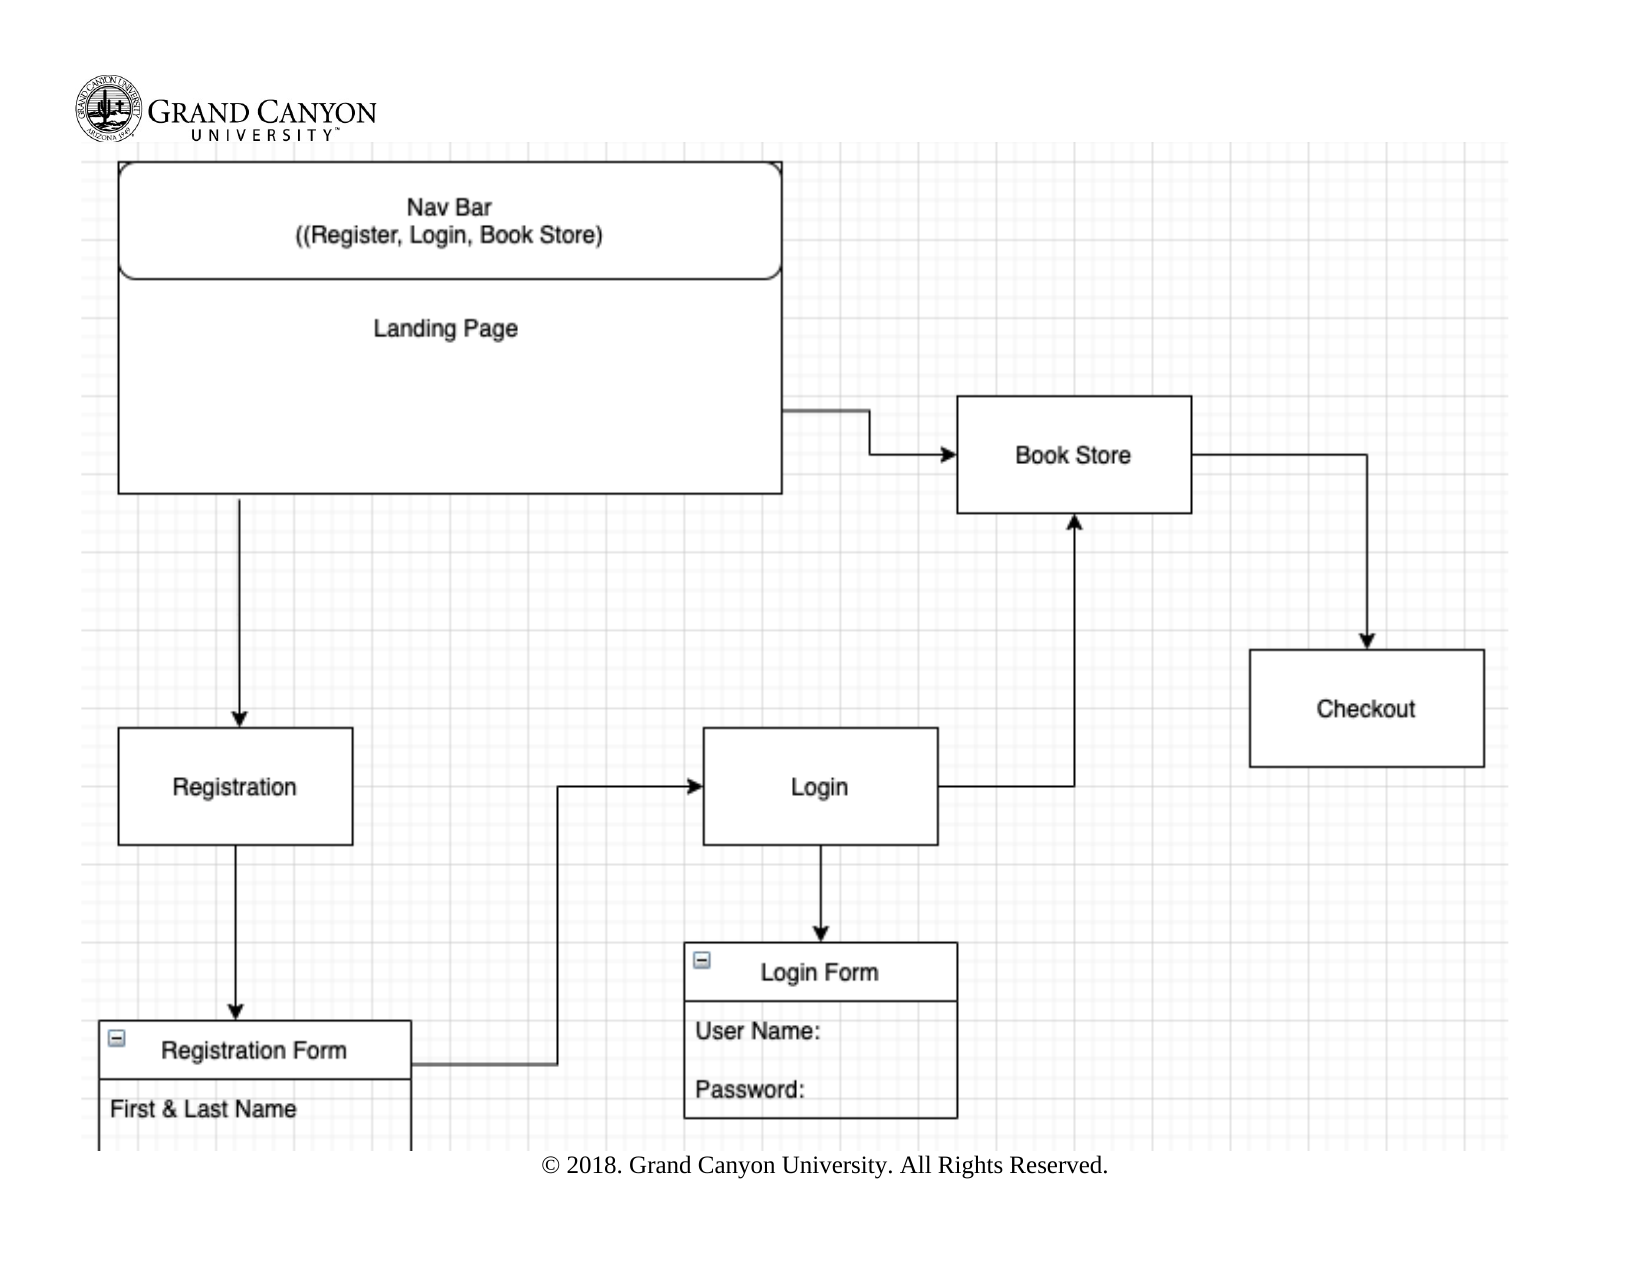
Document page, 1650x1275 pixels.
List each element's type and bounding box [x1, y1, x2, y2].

picture [75, 75, 1509, 1151]
